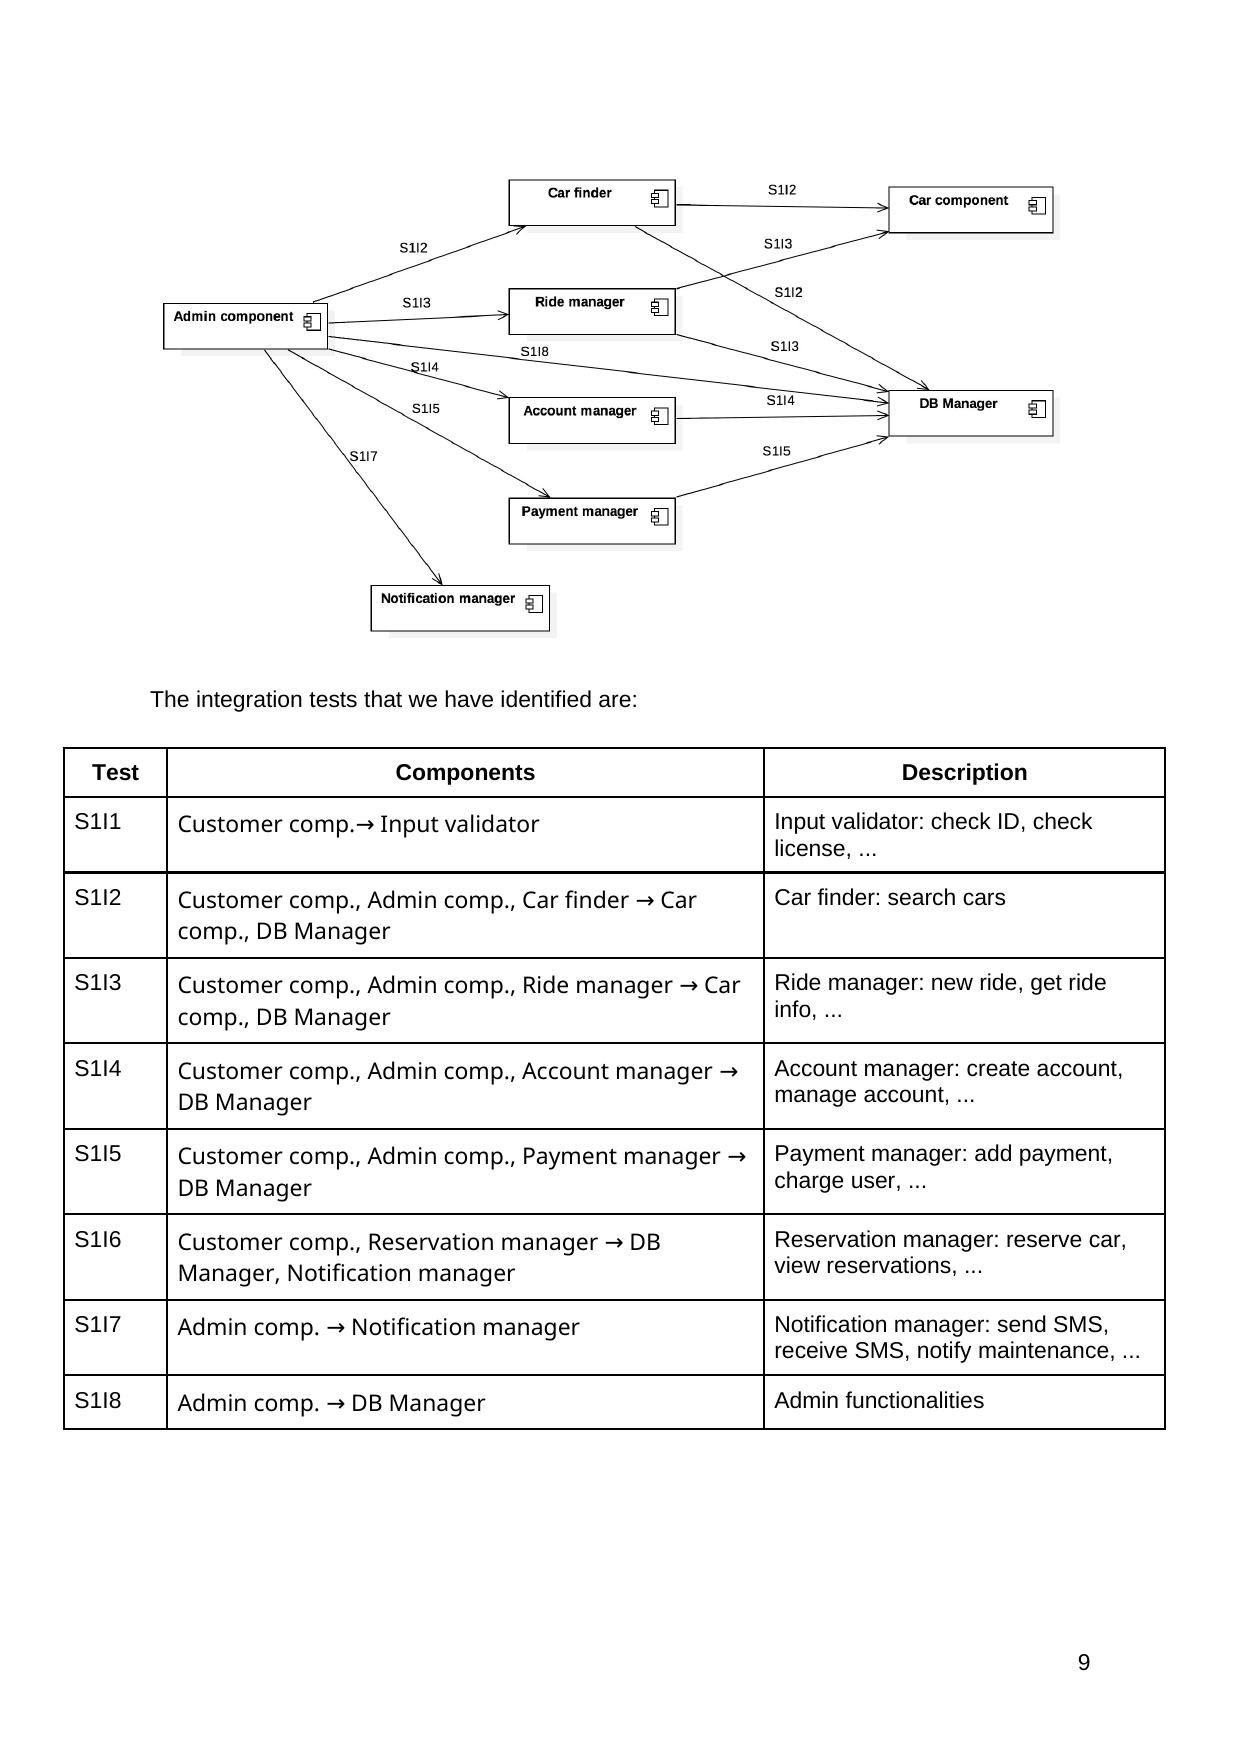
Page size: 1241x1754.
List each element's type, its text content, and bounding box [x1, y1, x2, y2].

table_cell Notification manager: send SMS, receive SMS, notify maintenance, ... [765, 1301, 1164, 1374]
table_cell S1I4 [65, 1044, 166, 1128]
table_cell Car finder: search cars [765, 874, 1164, 957]
picture [150, 150, 1091, 652]
table_cell Customer comp.→ Input validator [168, 798, 763, 871]
table_cell Admin functionalities [765, 1376, 1164, 1428]
table_cell S1I1 [65, 798, 166, 871]
table_cell Input validator: check ID, check license, ... [765, 798, 1164, 871]
table_cell Ride manager: new ride, get ride info, ... [765, 959, 1164, 1042]
table_cell S1I6 [65, 1215, 166, 1298]
table_cell Reservation manager: reserve car, view reservations, ... [765, 1215, 1164, 1298]
table_cell S1I8 [65, 1376, 166, 1428]
table_cell Customer comp., Admin comp., Ride manager → Car comp., DB Manager [168, 959, 763, 1042]
table_cell S1I7 [65, 1301, 166, 1374]
table_cell S1I2 [65, 874, 166, 957]
text The integration tests that we have identified are: [150, 686, 1090, 712]
table_cell Admin comp. → Notification manager [168, 1301, 763, 1374]
table_cell Admin comp. → DB Manager [168, 1376, 763, 1428]
table_cell Customer comp., Admin comp., Payment manager → DB Manager [168, 1130, 763, 1213]
table_cell Account manager: create account, manage account, ... [765, 1044, 1164, 1128]
table_header Components [168, 749, 763, 796]
table_cell S1I3 [65, 959, 166, 1042]
table_header Test [65, 749, 166, 796]
table_cell S1I5 [65, 1130, 166, 1213]
table_cell Customer comp., Admin comp., Car finder → Car comp., DB Manager [168, 874, 763, 957]
table_cell Customer comp., Admin comp., Account manager → DB Manager [168, 1044, 763, 1128]
table_header Description [765, 749, 1164, 796]
table_cell Payment manager: add payment, charge user, ... [765, 1130, 1164, 1213]
table_cell Customer comp., Reservation manager → DB Manager, Notification manager [168, 1215, 763, 1298]
